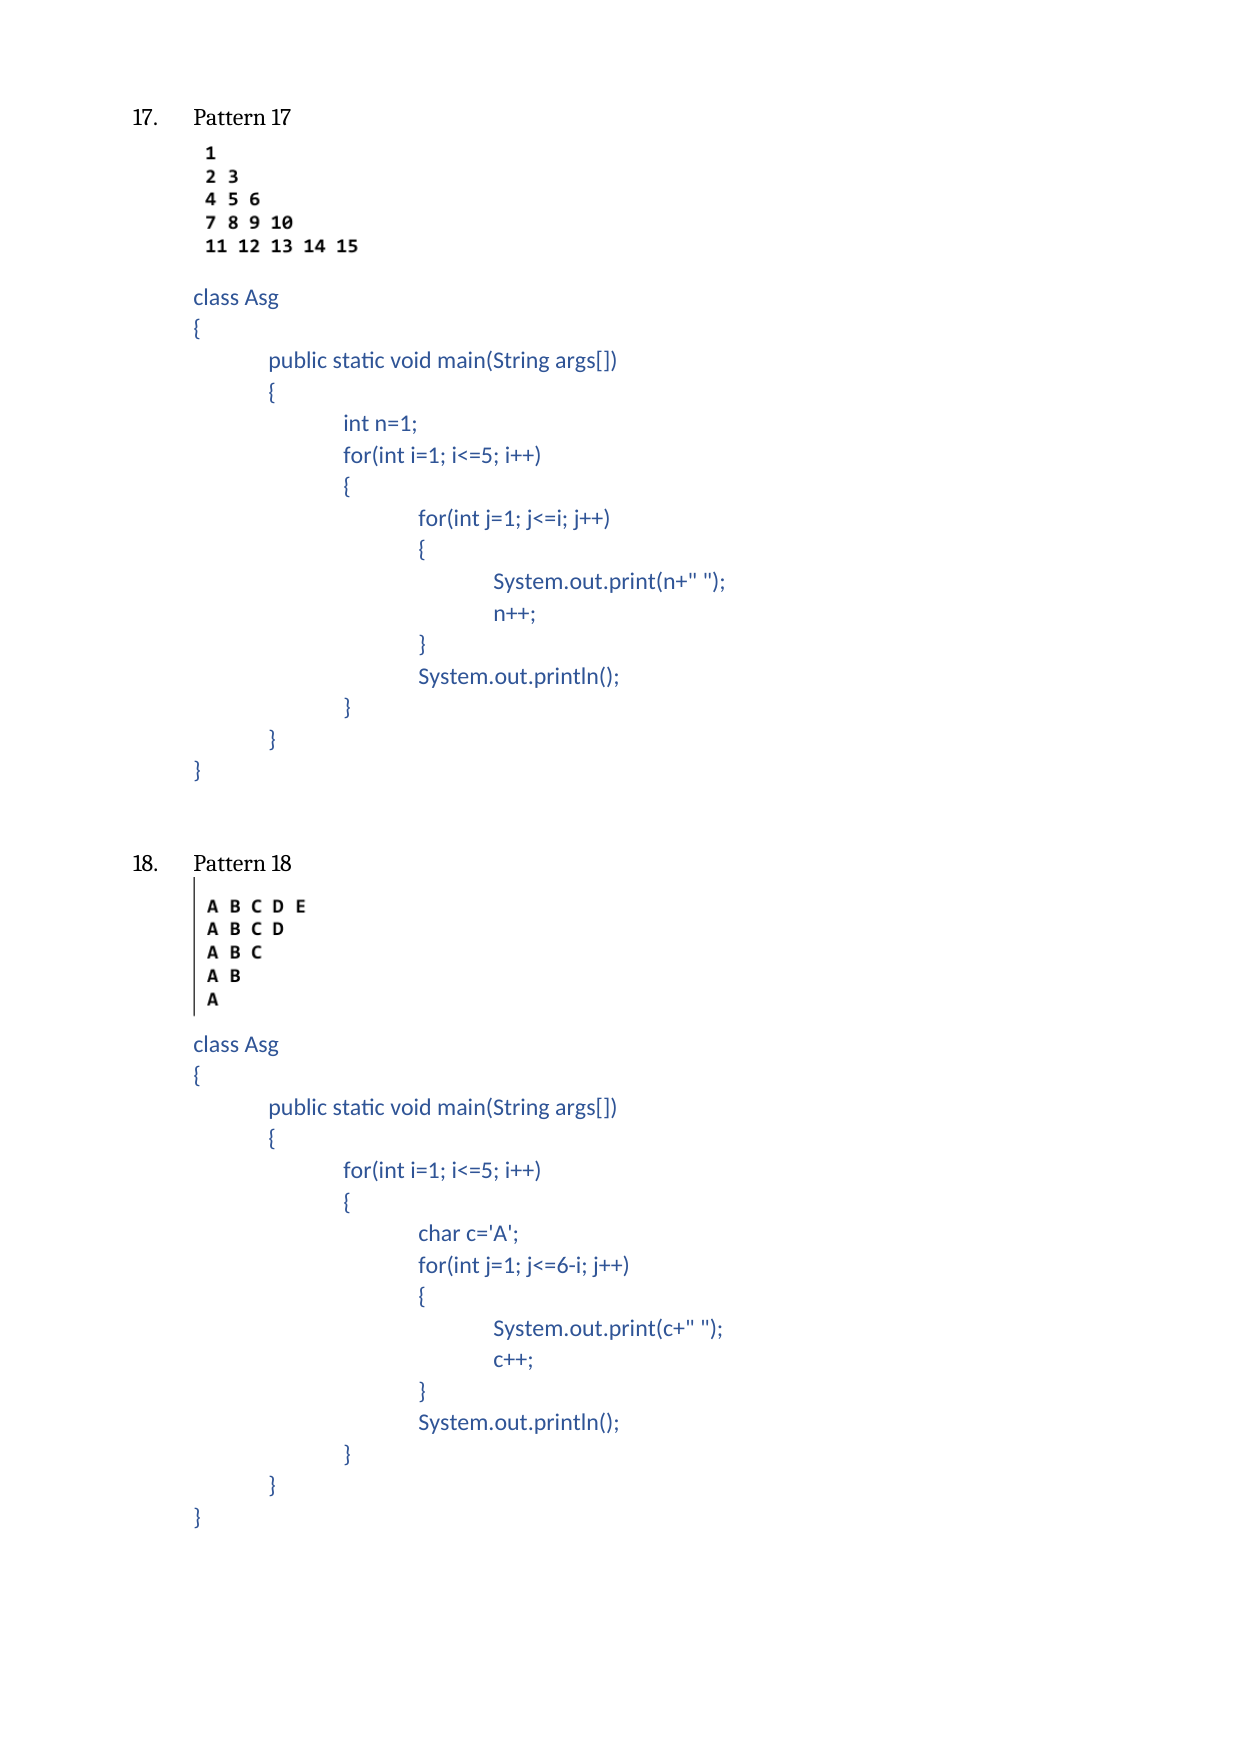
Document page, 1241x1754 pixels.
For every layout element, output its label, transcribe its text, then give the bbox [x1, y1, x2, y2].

list { [193, 1281, 1137, 1311]
list { [193, 1123, 1137, 1153]
list } [193, 692, 1137, 722]
list Pattern 18 [133, 850, 1137, 878]
list char c='A'; [193, 1218, 1137, 1247]
list class Asg [193, 1029, 1137, 1058]
list } [193, 724, 1137, 753]
list } [193, 755, 1137, 785]
list public static void main(String args[]) [193, 345, 1137, 374]
list class Asg [193, 282, 1137, 311]
list System.out.println(); [193, 1407, 1137, 1437]
list } [193, 1439, 1137, 1468]
list } [193, 1376, 1137, 1405]
list { [193, 534, 1137, 564]
list { [193, 313, 1137, 343]
list c++; [193, 1344, 1137, 1374]
list } [193, 629, 1137, 658]
list { [193, 471, 1137, 501]
list { [193, 377, 1137, 406]
list System.out.print(n+" "); [193, 566, 1137, 595]
list { [193, 1187, 1137, 1216]
list System.out.print(c+" "); [193, 1313, 1137, 1342]
list n++; [193, 598, 1137, 627]
list int n=1; [193, 408, 1137, 437]
list public static void main(String args[]) [193, 1092, 1137, 1121]
list Pattern 17 [133, 103, 1137, 131]
list for(int j=1; j<=i; j++) [193, 503, 1137, 532]
list for(int i=1; i<=5; i++) [193, 1155, 1137, 1184]
list } [193, 1502, 1137, 1531]
list System.out.println(); [193, 661, 1137, 690]
list } [193, 1471, 1137, 1500]
list for(int i=1; i<=5; i++) [193, 440, 1137, 469]
list for(int j=1; j<=6-i; j++) [193, 1250, 1137, 1279]
list { [193, 1060, 1137, 1089]
